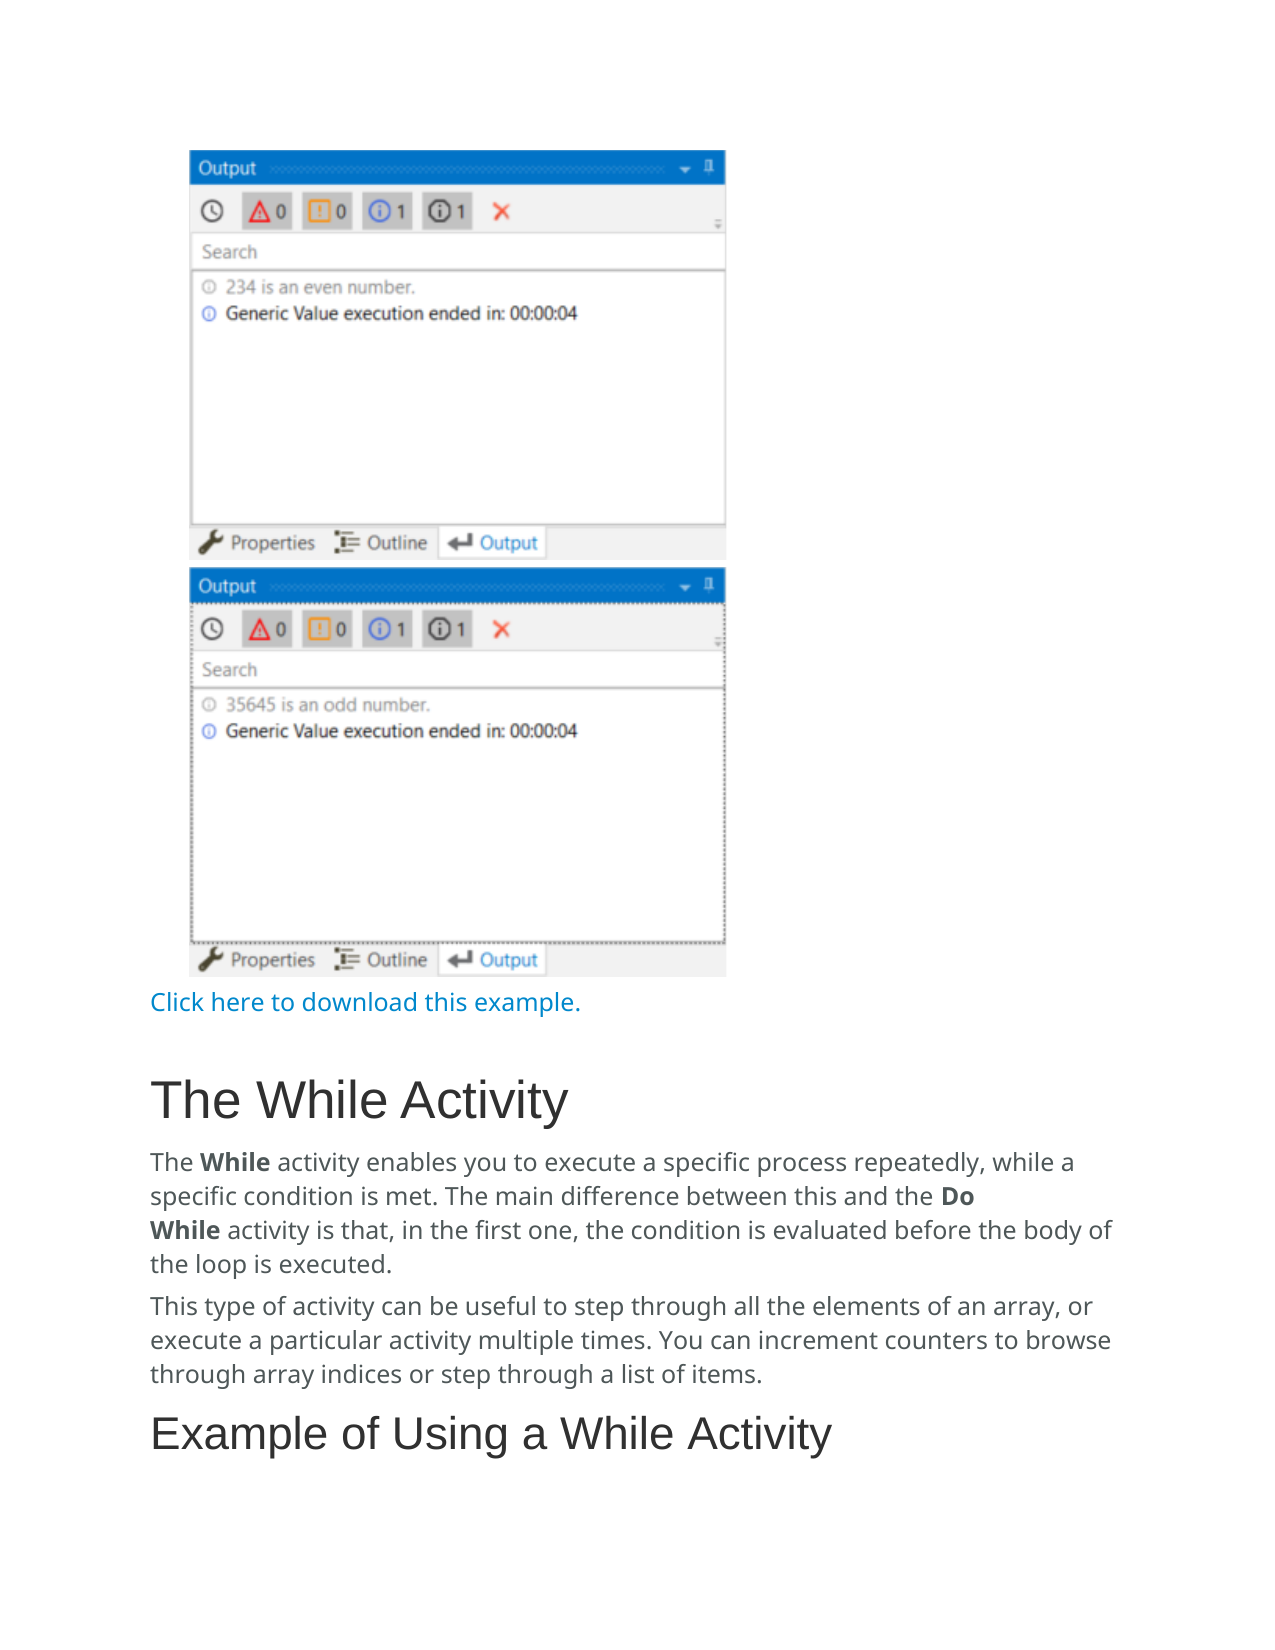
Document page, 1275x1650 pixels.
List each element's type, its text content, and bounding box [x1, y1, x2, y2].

picture [189, 567, 727, 977]
subtitle Example of Using a While Activity [150, 1407, 1125, 1459]
text The While activity enables you to execute a specific process repeatedly, while a specific condition is met. The main difference between this and the Do While activity is that, in the first one, the condition is evaluated before the body of the loop is executed. [150, 1145, 1125, 1281]
picture [189, 150, 727, 560]
subtitle The While Activity [150, 1068, 1125, 1129]
text Click here to download this example. [150, 984, 1125, 1018]
text This type of activity can be useful to step through all the elements of an array, or execute a particular activity multiple times. You can increment counters to browse through array indices or step through a list of items. [150, 1289, 1125, 1391]
